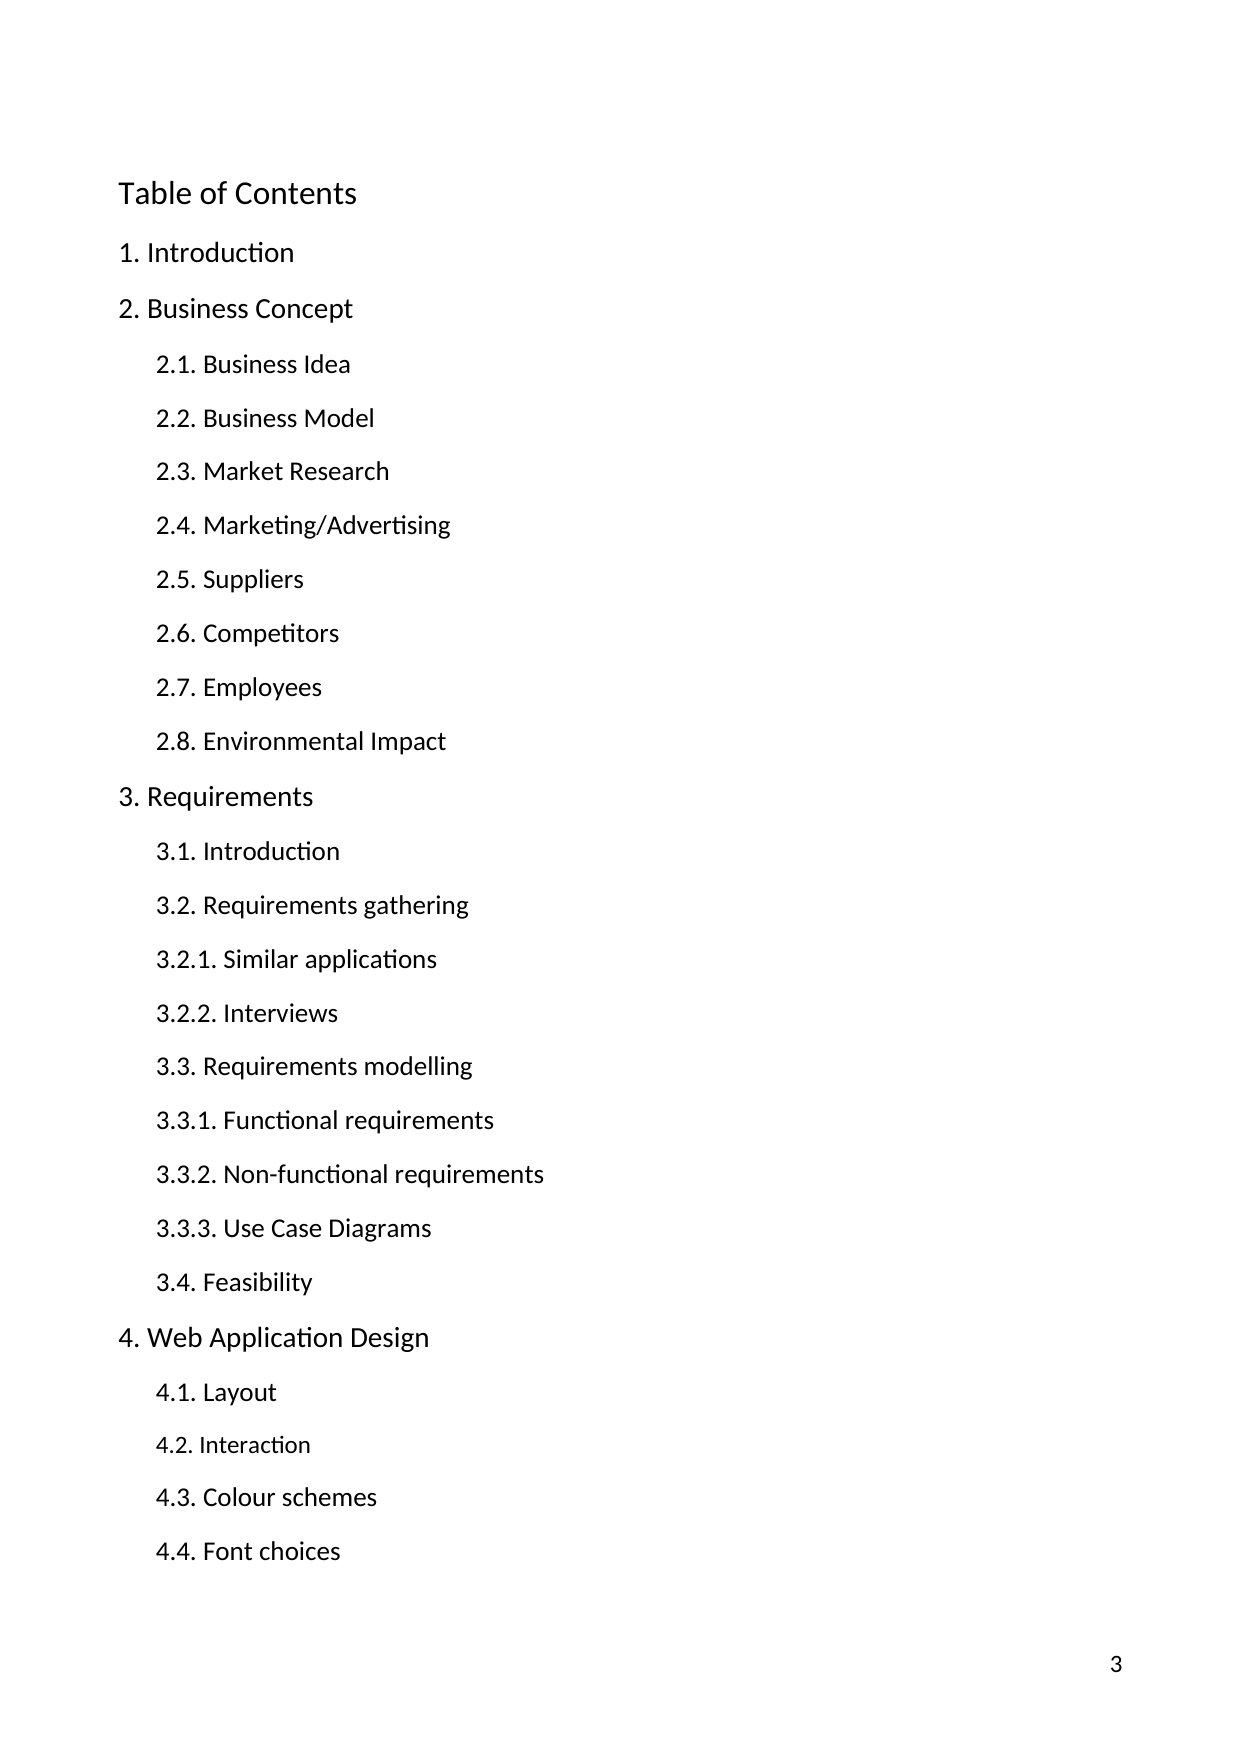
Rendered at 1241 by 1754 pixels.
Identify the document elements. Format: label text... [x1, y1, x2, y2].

text Table of Contents [118, 172, 1122, 213]
